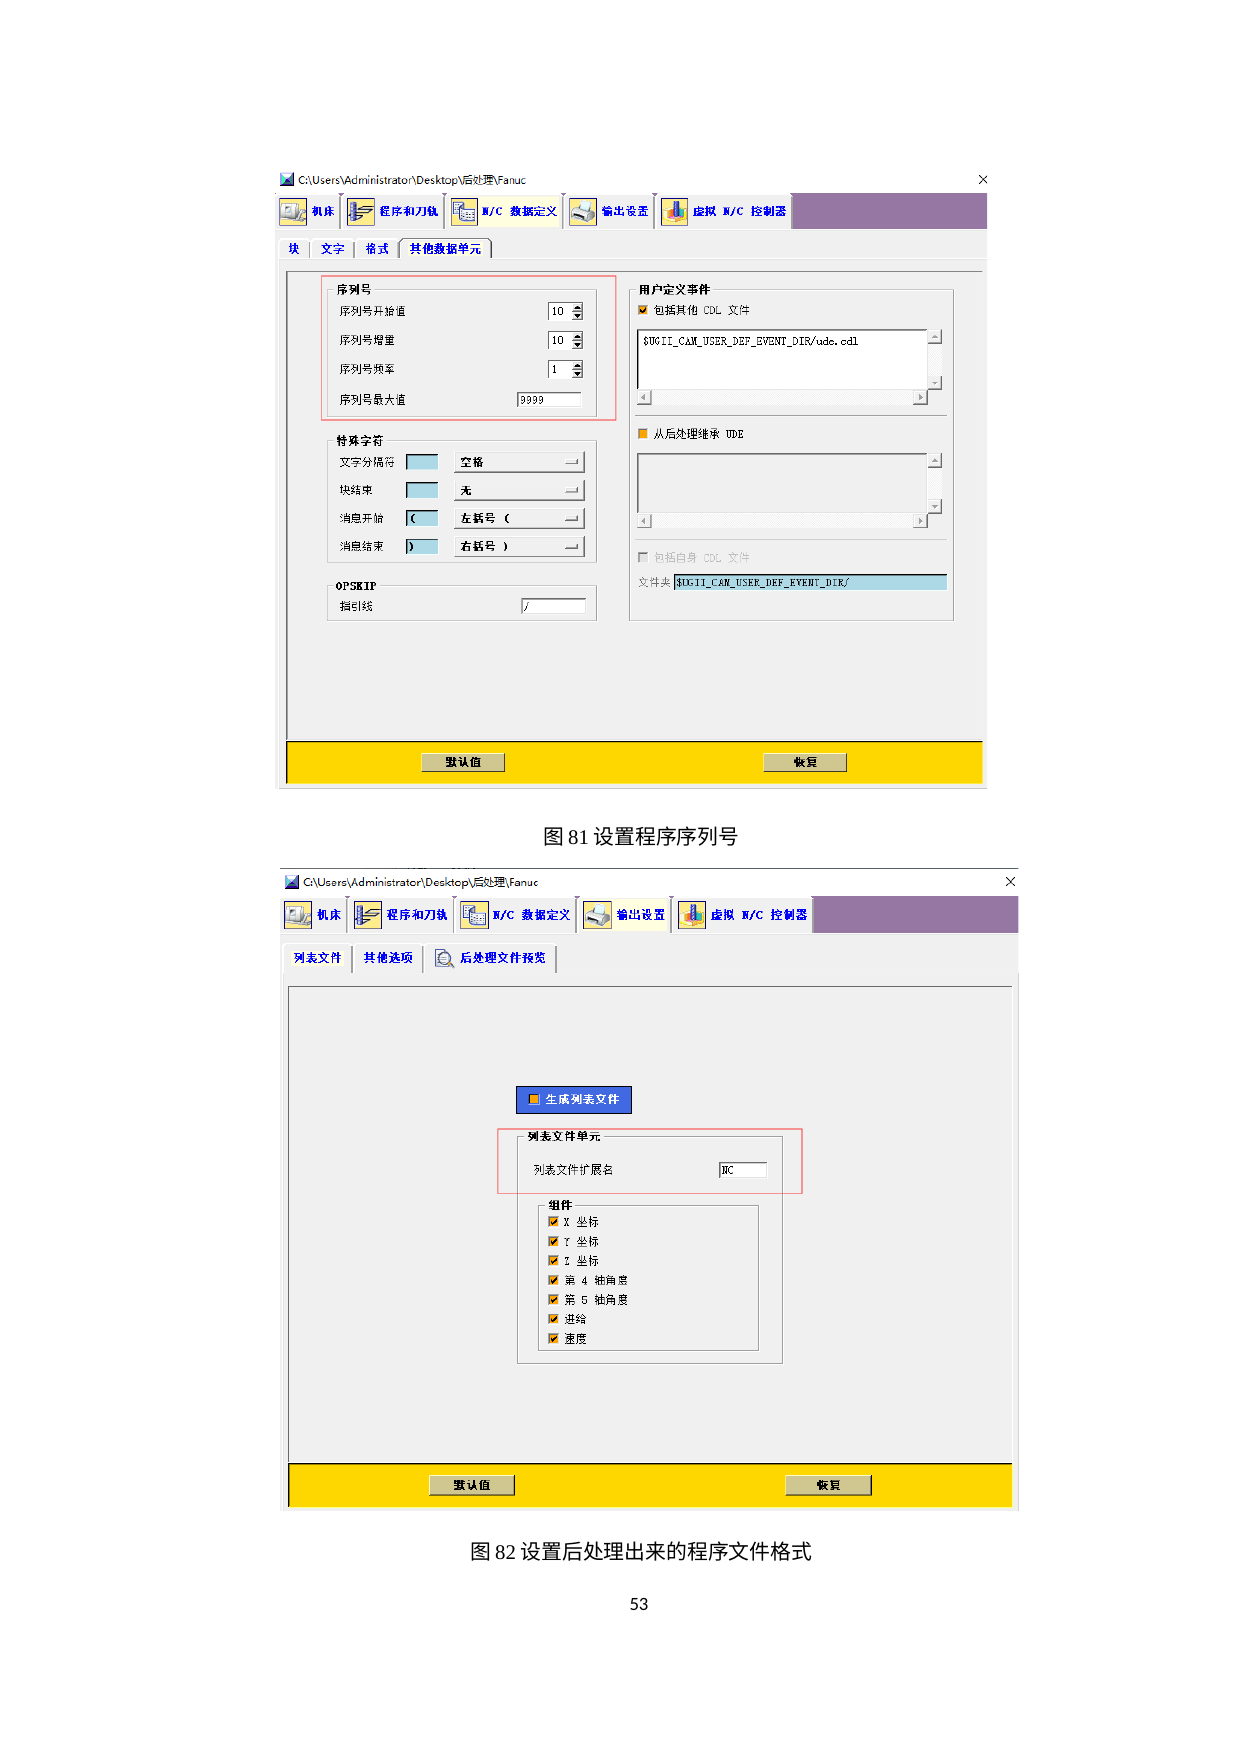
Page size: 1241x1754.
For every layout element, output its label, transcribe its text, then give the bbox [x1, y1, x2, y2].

text 图81 设置程序序列号 [177, 819, 1063, 852]
picture [275, 167, 988, 789]
text 图82 设置后处理出来的程序文件格式 [177, 1534, 1063, 1567]
picture [280, 868, 1019, 1511]
